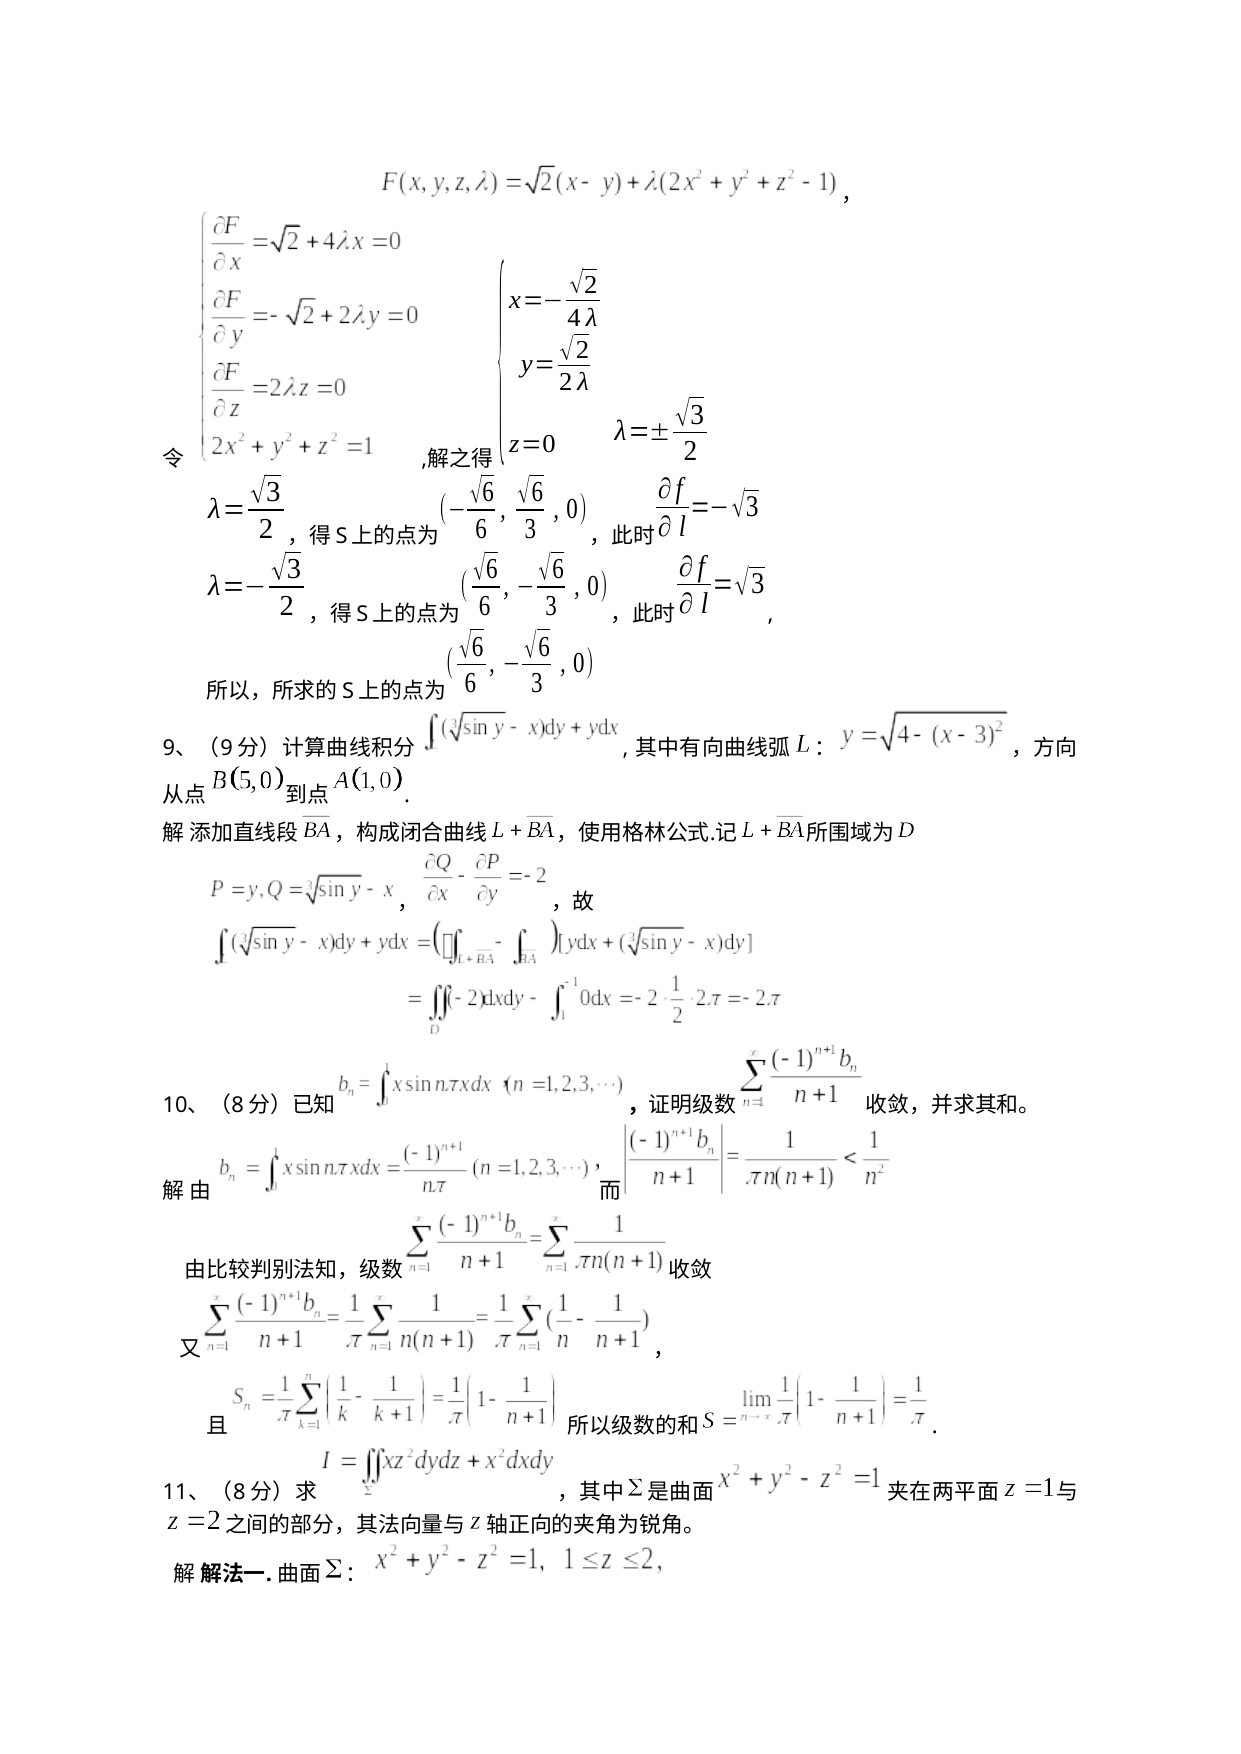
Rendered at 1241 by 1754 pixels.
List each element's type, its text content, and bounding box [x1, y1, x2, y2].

text 9、（9分）计算曲线积分, 其中有向曲线弧：，方向从点到点. [162, 705, 1078, 809]
text 解 添加直线段，构成闭合曲线，使用格林公式.记所围域为 [162, 809, 1078, 847]
text 所以，所求的S上的点为 [162, 627, 1078, 705]
text 10、（8分）已知，证明级数收敛，并求其和。 [162, 1039, 1078, 1118]
text 解 由 而 [162, 1118, 1078, 1204]
text ，得S上的点为，此时, [162, 550, 1078, 627]
text 又， [162, 1284, 1078, 1363]
text 由比较判别法知，级数收敛 [162, 1204, 1078, 1284]
text ， [162, 162, 1078, 208]
text 令 ,解之得 [162, 208, 1078, 473]
text 11、（8分）求，其中是曲面夹在两平面与之间的部分，其法向量与轴正向的夹角为锐角。 [162, 1439, 1078, 1539]
text 解 解法一. 曲面： [162, 1539, 1078, 1588]
text ，得S上的点为，此时 [162, 473, 1078, 550]
text 且 所以级数的和. [162, 1363, 1078, 1439]
text ，，故 [162, 847, 1078, 916]
